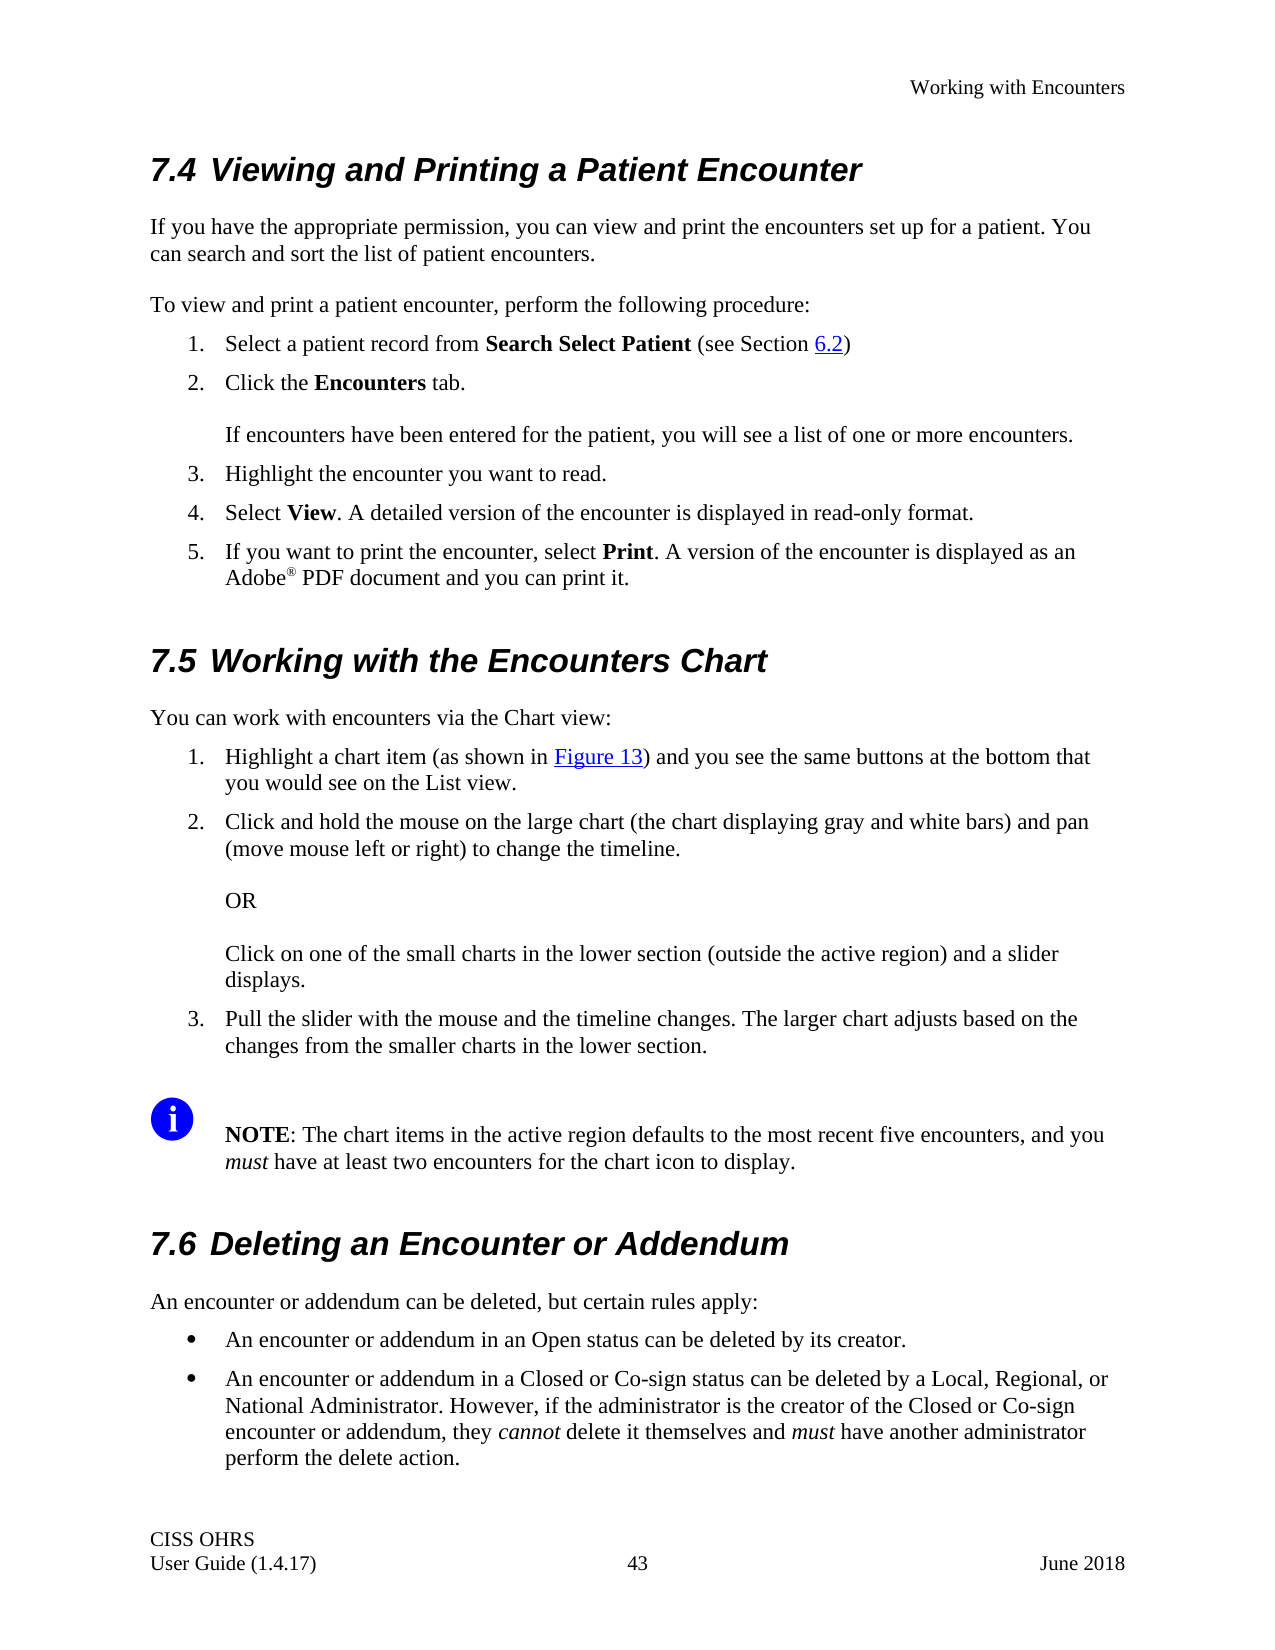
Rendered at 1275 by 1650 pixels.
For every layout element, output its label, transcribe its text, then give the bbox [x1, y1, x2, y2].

text An encounter or addendum can be deleted, but certain rules apply: [150, 1288, 1125, 1314]
list Click and hold the mouse on the large chart (the chart displaying gray and white bars) and pan (move mouse left or right) to change the timeline. OR Click on one of the small charts in the lower section (outside the active region) and a slider displays. [187, 808, 1125, 993]
list An encounter or addendum in a Closed or Co-sign status can be deleted by a Local, Regional, or National Administrator. However, if the administrator is the creator of the Closed or Co-sign encounter or addendum, they cannot delete it themselves and must have another administrator perform the delete action. [187, 1365, 1125, 1471]
picture [150, 1095, 194, 1143]
text NOTE: The chart items in the active region defaults to the most recent five encounters, and you must have at least two encounters for the chart icon to display. [150, 1096, 1125, 1174]
text You can work with encounters via the Chart view: [150, 704, 1125, 731]
list If you want to print the encounter, select Print. A version of the encounter is displayed as an Adobe® PDF document and you can print it. [187, 538, 1125, 591]
list Pull the slider with the mouse and the timeline changes. The larger chart adjusts based on the changes from the smaller charts in the lower section. [187, 1005, 1125, 1058]
subtitle Viewing and Printing a Patient Encounter [150, 150, 1125, 188]
list Select View. A detailed version of the encounter is displayed in read-only format. [187, 499, 1125, 526]
subtitle Working with the Encounters Chart [150, 641, 1125, 679]
list Click the Encounters tab. If encounters have been entered for the patient, you will see a list of one or more encounters. [187, 369, 1125, 448]
list Highlight a chart item (as shown in Figure 13) and you see the same buttons at the bottom that you would see on the List view. [187, 743, 1125, 796]
list Highlight the encounter you want to read. [187, 460, 1125, 487]
text If you have the appropriate permission, you can view and print the encounters set up for a patient. You can search and sort the list of patient encounters. [150, 213, 1125, 266]
subtitle Deleting an Encounter or Addendum [150, 1224, 1125, 1263]
list An encounter or addendum in an Open status can be deleted by its creator. [187, 1327, 1125, 1353]
list Select a patient record from Search Select Patient (see Section 6.2) [187, 330, 1125, 356]
text To view and print a patient encounter, perform the following procedure: [150, 291, 1125, 317]
